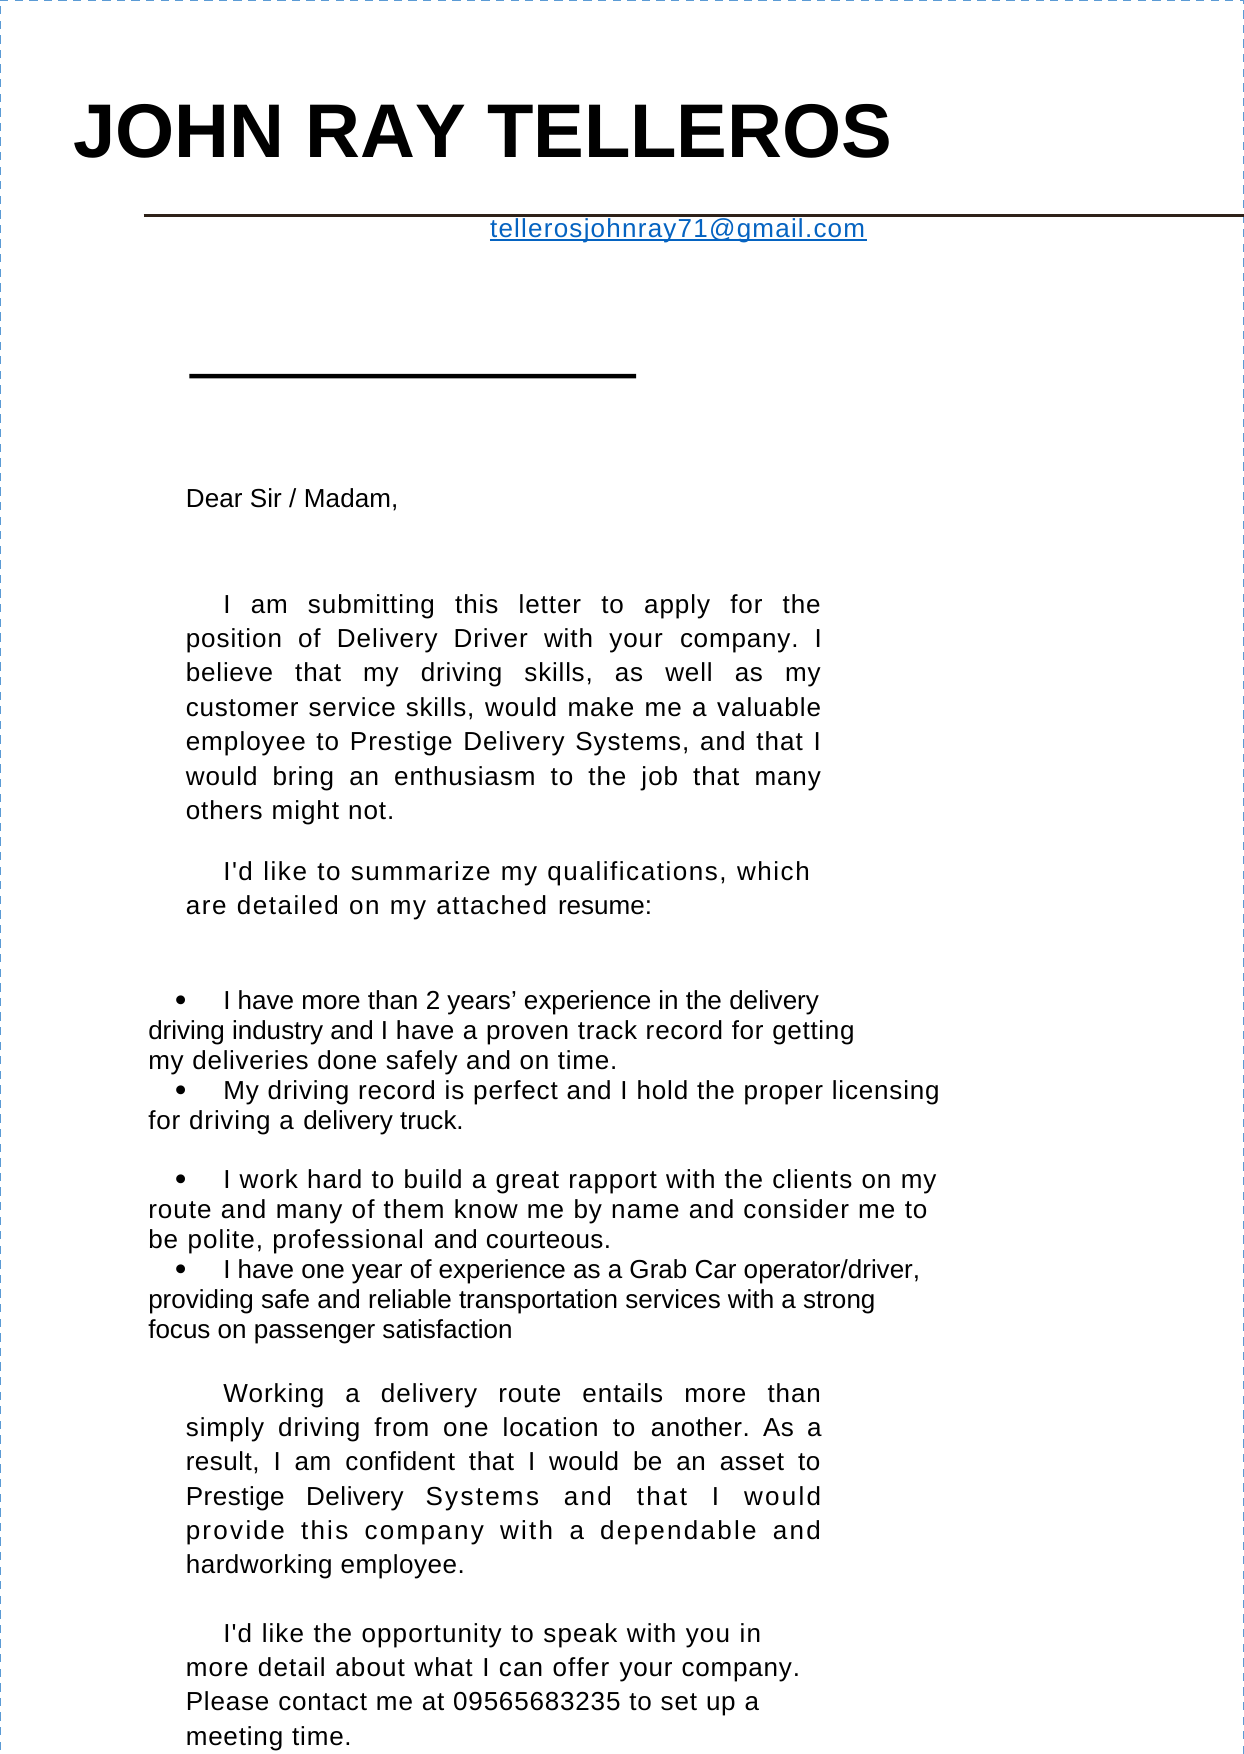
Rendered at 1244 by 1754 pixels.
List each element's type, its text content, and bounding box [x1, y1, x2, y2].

text I'd like the opportunity to speak with you in more detail about what I can offer your company. Please contact me at 09565683235 to set up a meeting time. [186, 1618, 822, 1751]
text I'd like to summarize my qualifications, which are detailed on my attached resume: [186, 856, 822, 920]
text Working a delivery route entails more than simply driving from one location to another. As a result, I am confident that I would be an asset to Prestige Delivery Systems and that I would provide this company with a dependable and hardworking employee. [186, 1378, 822, 1579]
list My driving record is perfect and I hold the proper licensing for driving a delivery truck. [148, 1075, 942, 1134]
text I am submitting this letter to apply for the position of Delivery Driver with your company. I believe that my driving skills, as well as my customer service skills, would make me a valuable employee to Prestige Delivery Systems, and that I would bring an enthusiasm to the job that many others might not. [186, 589, 822, 825]
list I have more than 2 years’ experience in the delivery driving industry and I have a proven track record for getting my deliveries done safely and on time. [148, 985, 879, 1075]
text JOHN RAY TELLEROS [73, 98, 942, 172]
list I have one year of experience as a Grab Car operator/driver, providing safe and reliable transportation services with a strong focus on passenger satisfaction [148, 1254, 942, 1344]
text tellerosjohnray71@gmail.com [73, 213, 867, 243]
list I work hard to build a great rapport with the clients on my route and many of them know me by name and consider me to be polite, professional and courteous. [148, 1164, 942, 1254]
text Dear Sir / Madam, [186, 483, 942, 513]
